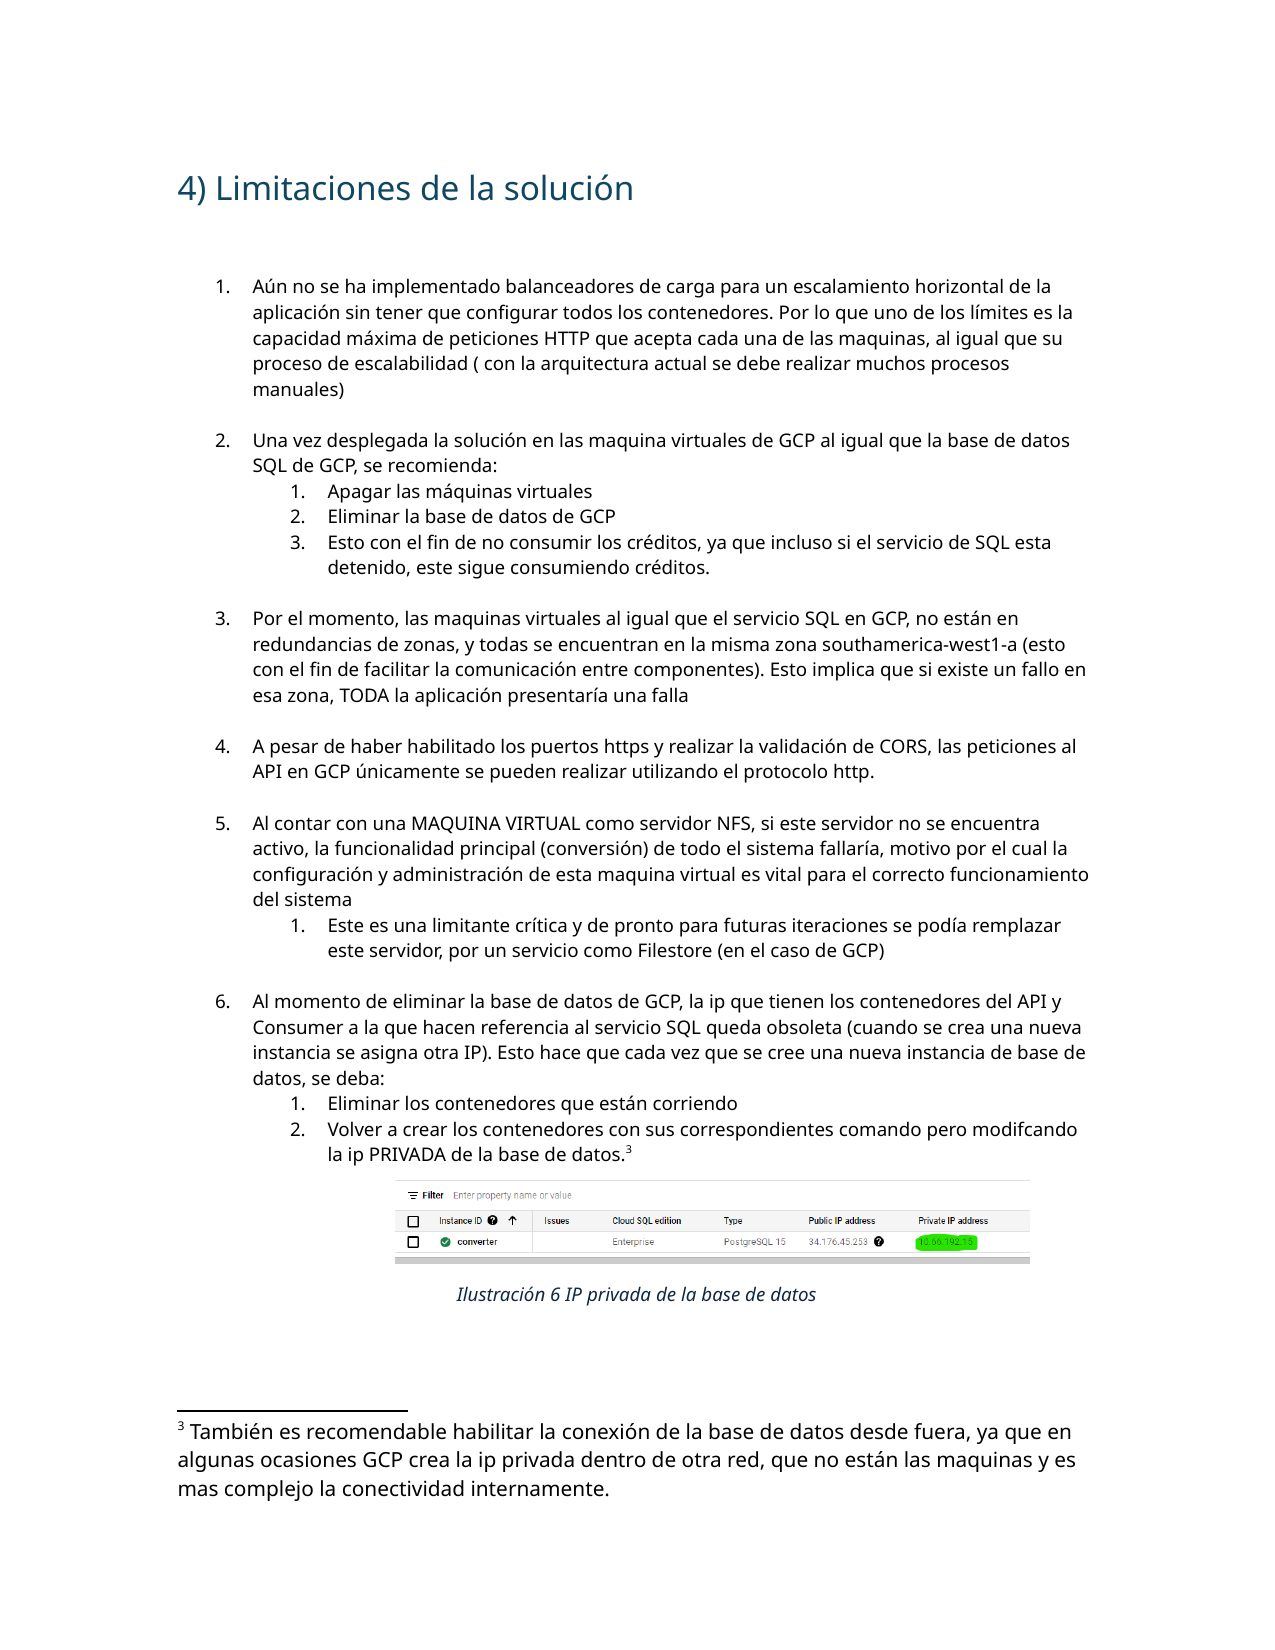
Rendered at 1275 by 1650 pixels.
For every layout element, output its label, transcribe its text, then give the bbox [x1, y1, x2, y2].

list Apagar las máquinas virtuales [290, 478, 1098, 503]
list Al contar con una MAQUINA VIRTUAL como servidor NFS, si este servidor no se encuentra activo, la funcionalidad principal (conversión) de todo el sistema fallaría, motivo por el cual la configuración y administración de esta maquina virtual es vital para el correcto funcionamiento del sistema [215, 810, 1098, 912]
list Eliminar la base de datos de GCP [290, 503, 1098, 529]
list Volver a crear los contenedores con sus correspondientes comando pero modifcando la ip PRIVADA de la base de datos. [290, 1116, 1098, 1167]
list Eliminar los contenedores que están corriendo [290, 1091, 1098, 1116]
text Ilustración 6 IP privada de la base de datos [177, 1281, 1098, 1306]
subtitle Limitaciones de la solución [177, 164, 1098, 210]
list Una vez desplegada la solución en las maquina virtuales de GCP al igual que la base de datos SQL de GCP, se recomienda: [215, 427, 1098, 478]
list Aún no se ha implementado balanceadores de carga para un escalamiento horizontal de la aplicación sin tener que configurar todos los contenedores. Por lo que uno de los límites es la capacidad máxima de peticiones HTTP que acepta cada una de las maquinas, al igual que su proceso de escalabilidad ( con la arquitectura actual se debe realizar muchos procesos manuales) [215, 274, 1098, 401]
list Al momento de eliminar la base de datos de GCP, la ip que tienen los contenedores del API y Consumer a la que hacen referencia al servicio SQL queda obsoleta (cuando se crea una nueva instancia se asigna otra IP). Esto hace que cada vez que se cree una nueva instancia de base de datos, se deba: [215, 988, 1098, 1091]
list Esto con el fin de no consumir los créditos, ya que incluso si el servicio de SQL esta detenido, este sigue consumiendo créditos. [290, 529, 1098, 580]
list A pesar de haber habilitado los puertos https y realizar la validación de CORS, las peticiones al API en GCP únicamente se pueden realizar utilizando el protocolo http. [215, 733, 1098, 784]
list Este es una limitante crítica y de pronto para futuras iteraciones se podía remplazar este servidor, por un servicio como Filestore (en el caso de GCP) [290, 912, 1098, 963]
picture [395, 1167, 1030, 1265]
list Por el momento, las maquinas virtuales al igual que el servicio SQL en GCP, no están en redundancias de zonas, y todas se encuentran en la misma zona southamerica-west1-a (esto con el fin de facilitar la comunicación entre componentes). Esto implica que si existe un fallo en esa zona, TODA la aplicación presentaría una falla [215, 606, 1098, 708]
